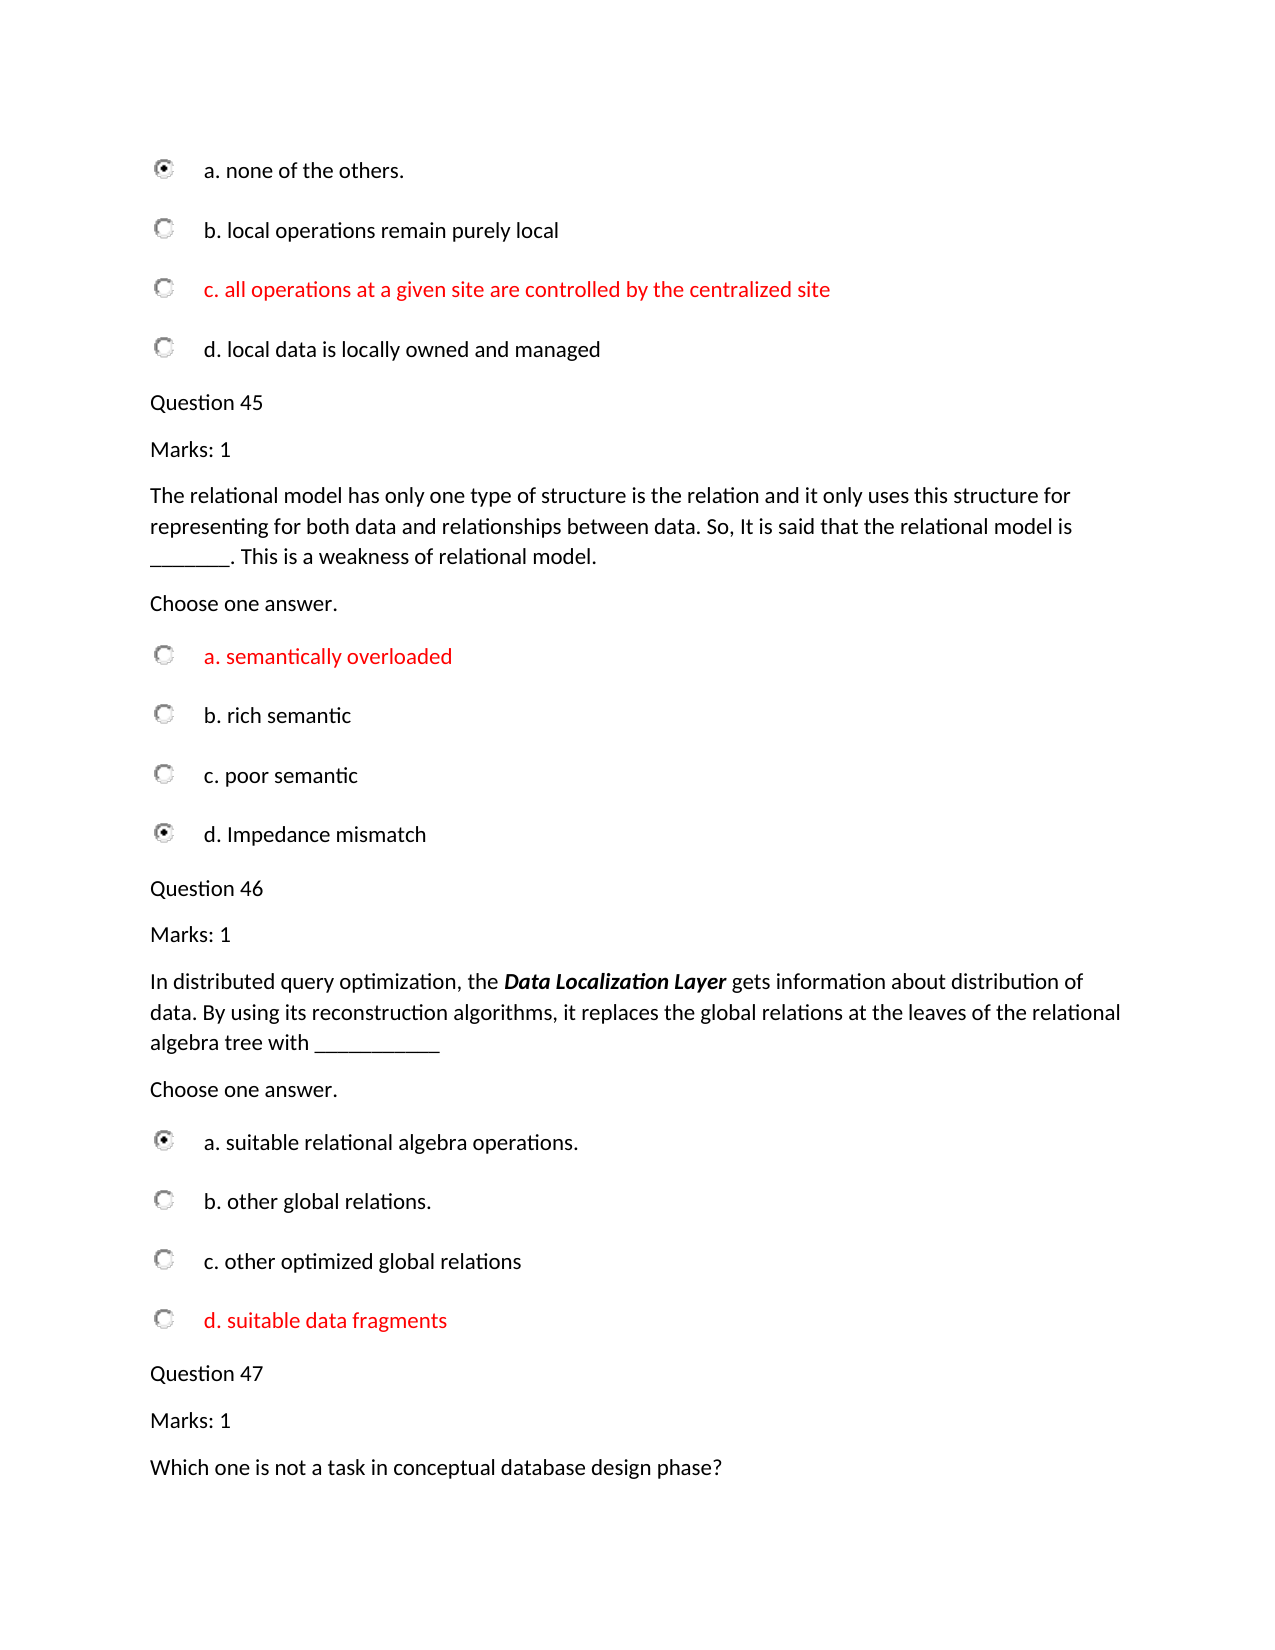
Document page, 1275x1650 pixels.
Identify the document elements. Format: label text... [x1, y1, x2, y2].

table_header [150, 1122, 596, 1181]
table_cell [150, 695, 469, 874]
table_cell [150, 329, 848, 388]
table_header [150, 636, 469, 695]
text Choose one answer. [150, 589, 1125, 617]
text Marks: 1 [150, 435, 1125, 463]
text In distributed query optimization, the Data Localization Layer gets information about distribution of data. By using its reconstruction algorithms, it replaces the global relations at the leaves of the relational algebra tree with ___________ [150, 967, 1125, 1056]
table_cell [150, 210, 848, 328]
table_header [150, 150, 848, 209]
text Marks: 1 [150, 921, 1125, 949]
text Which one is not a task in conceptual database design phase? [150, 1453, 1125, 1481]
text Question 47 [150, 1359, 1125, 1388]
text Question 45 [150, 388, 1125, 416]
text Question 46 [150, 874, 1125, 902]
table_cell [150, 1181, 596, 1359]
text The relational model has only one type of structure is the relation and it only uses this structure for representing for both data and relationships between data. So, It is said that the relational model is _______. This is a weakness of relational model. [150, 482, 1125, 570]
text Choose one answer. [150, 1075, 1125, 1103]
text Marks: 1 [150, 1406, 1125, 1434]
